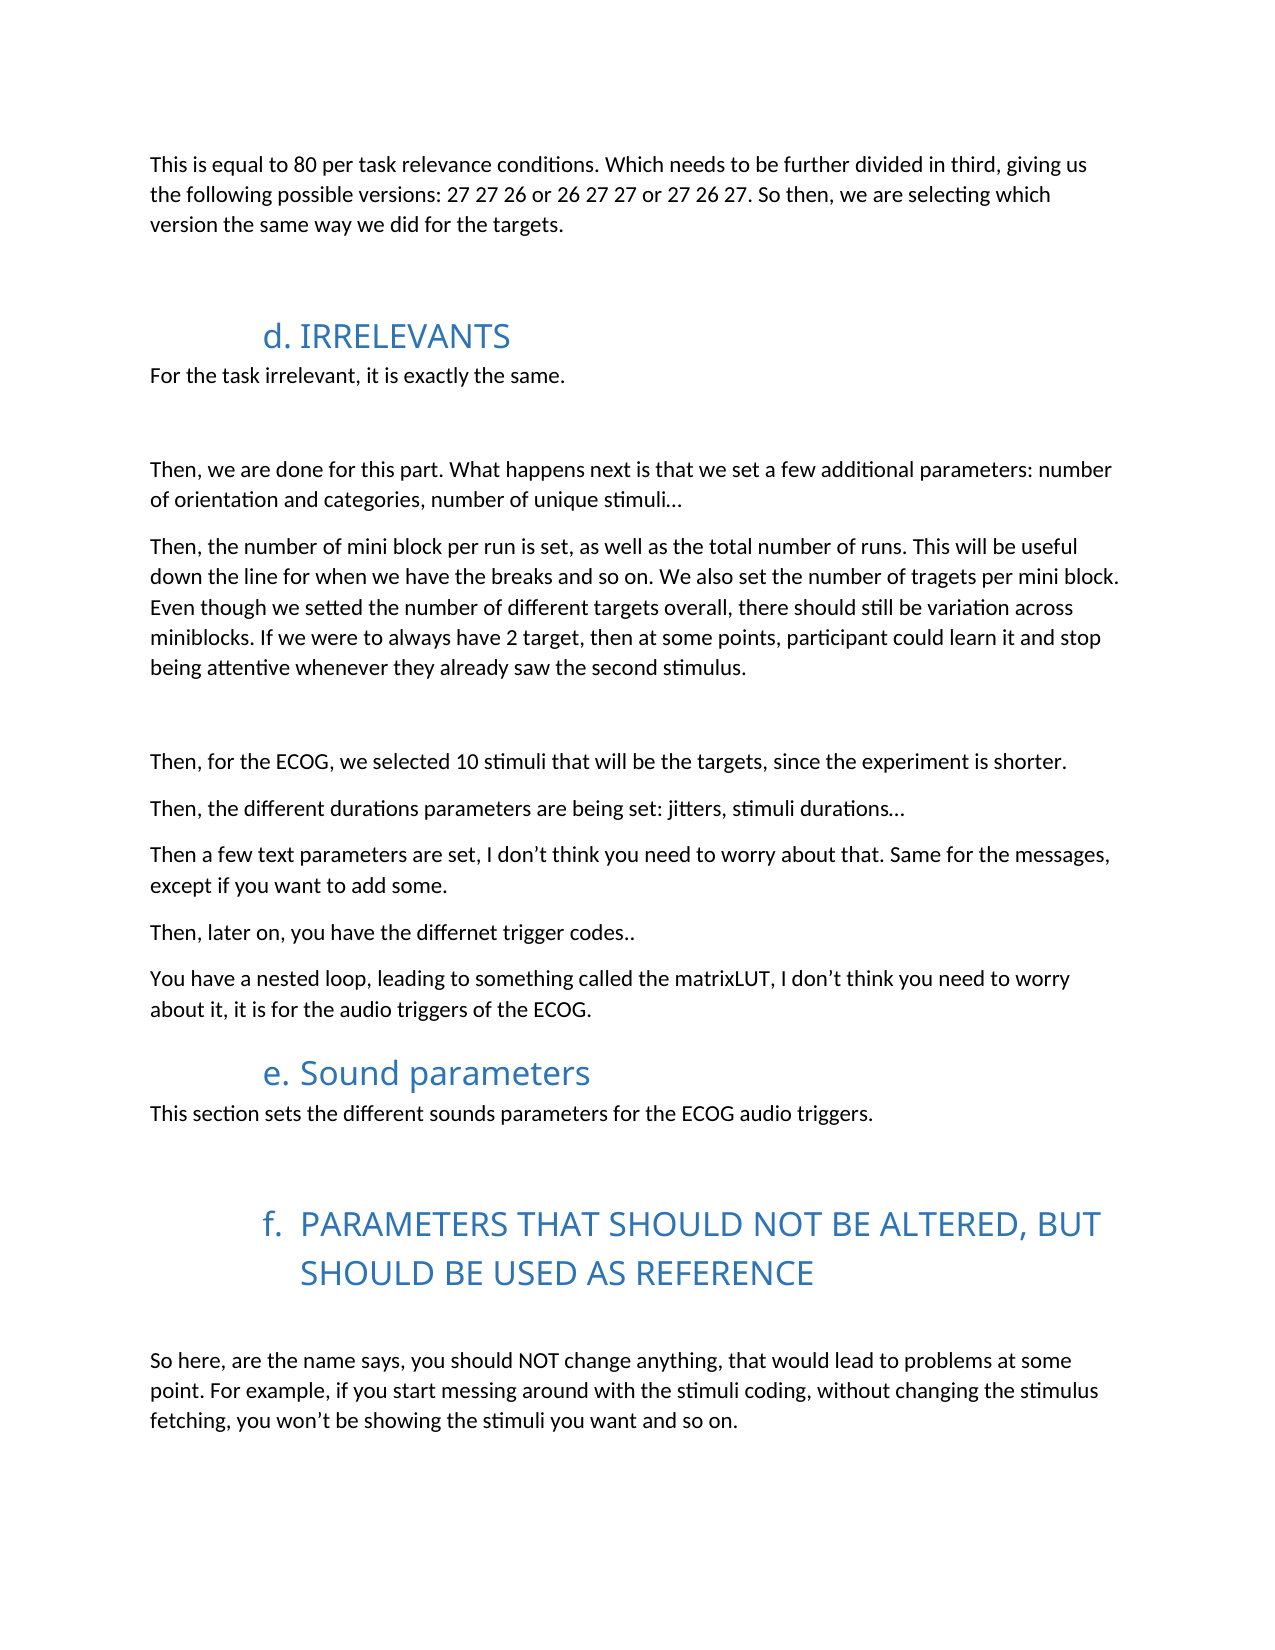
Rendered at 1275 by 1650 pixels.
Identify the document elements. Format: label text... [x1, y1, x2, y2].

text This section sets the different sounds parameters for the ECOG audio triggers. [150, 1099, 1125, 1127]
text For the task irrelevant, it is exactly the same. [150, 361, 1125, 389]
text Then, we are done for this part. What happens next is that we set a few additional parameters: number of orientation and categories, number of unique stimuli… [150, 455, 1125, 513]
subtitle IRRELEVANTS [262, 312, 1125, 358]
text So here, are the name says, you should NOT change anything, that would lead to problems at some point. For example, if you start messing around with the stimuli coding, without changing the stimulus fetching, you won’t be showing the stimuli you want and so on. [150, 1346, 1125, 1434]
text This is equal to 80 per task relevance conditions. Which needs to be further divided in third, giving us the following possible versions: 27 27 26 or 26 27 27 or 27 26 27. So then, we are selecting which version the same way we did for the targets. [150, 150, 1125, 238]
text Then, the number of mini block per run is set, as well as the total number of runs. This will be useful down the line for when we have the breaks and so on. We also set the number of tragets per mini block. Even though we setted the number of different targets overall, there should still be variation across miniblocks. If we were to always have 2 target, then at some points, participant could learn it and stop being attentive whenever they already saw the second stimulus. [150, 532, 1125, 681]
text Then a few text parameters are set, I don’t think you need to worry about that. Same for the messages, except if you want to add some. [150, 841, 1125, 899]
text Then, for the ECOG, we selected 10 stimuli that will be the targets, since the experiment is shorter. [150, 747, 1125, 775]
text You have a nested loop, leading to something called the matrixLUT, I don’t think you need to worry about it, it is for the audio triggers of the ECOG. [150, 964, 1125, 1023]
text Then, the different durations parameters are being set: jitters, stimuli durations… [150, 794, 1125, 822]
text Then, later on, you have the differnet trigger codes.. [150, 918, 1125, 946]
subtitle PARAMETERS THAT SHOULD NOT BE ALTERED, BUT SHOULD BE USED AS REFERENCE [262, 1201, 1125, 1295]
subtitle Sound parameters [262, 1050, 1125, 1095]
